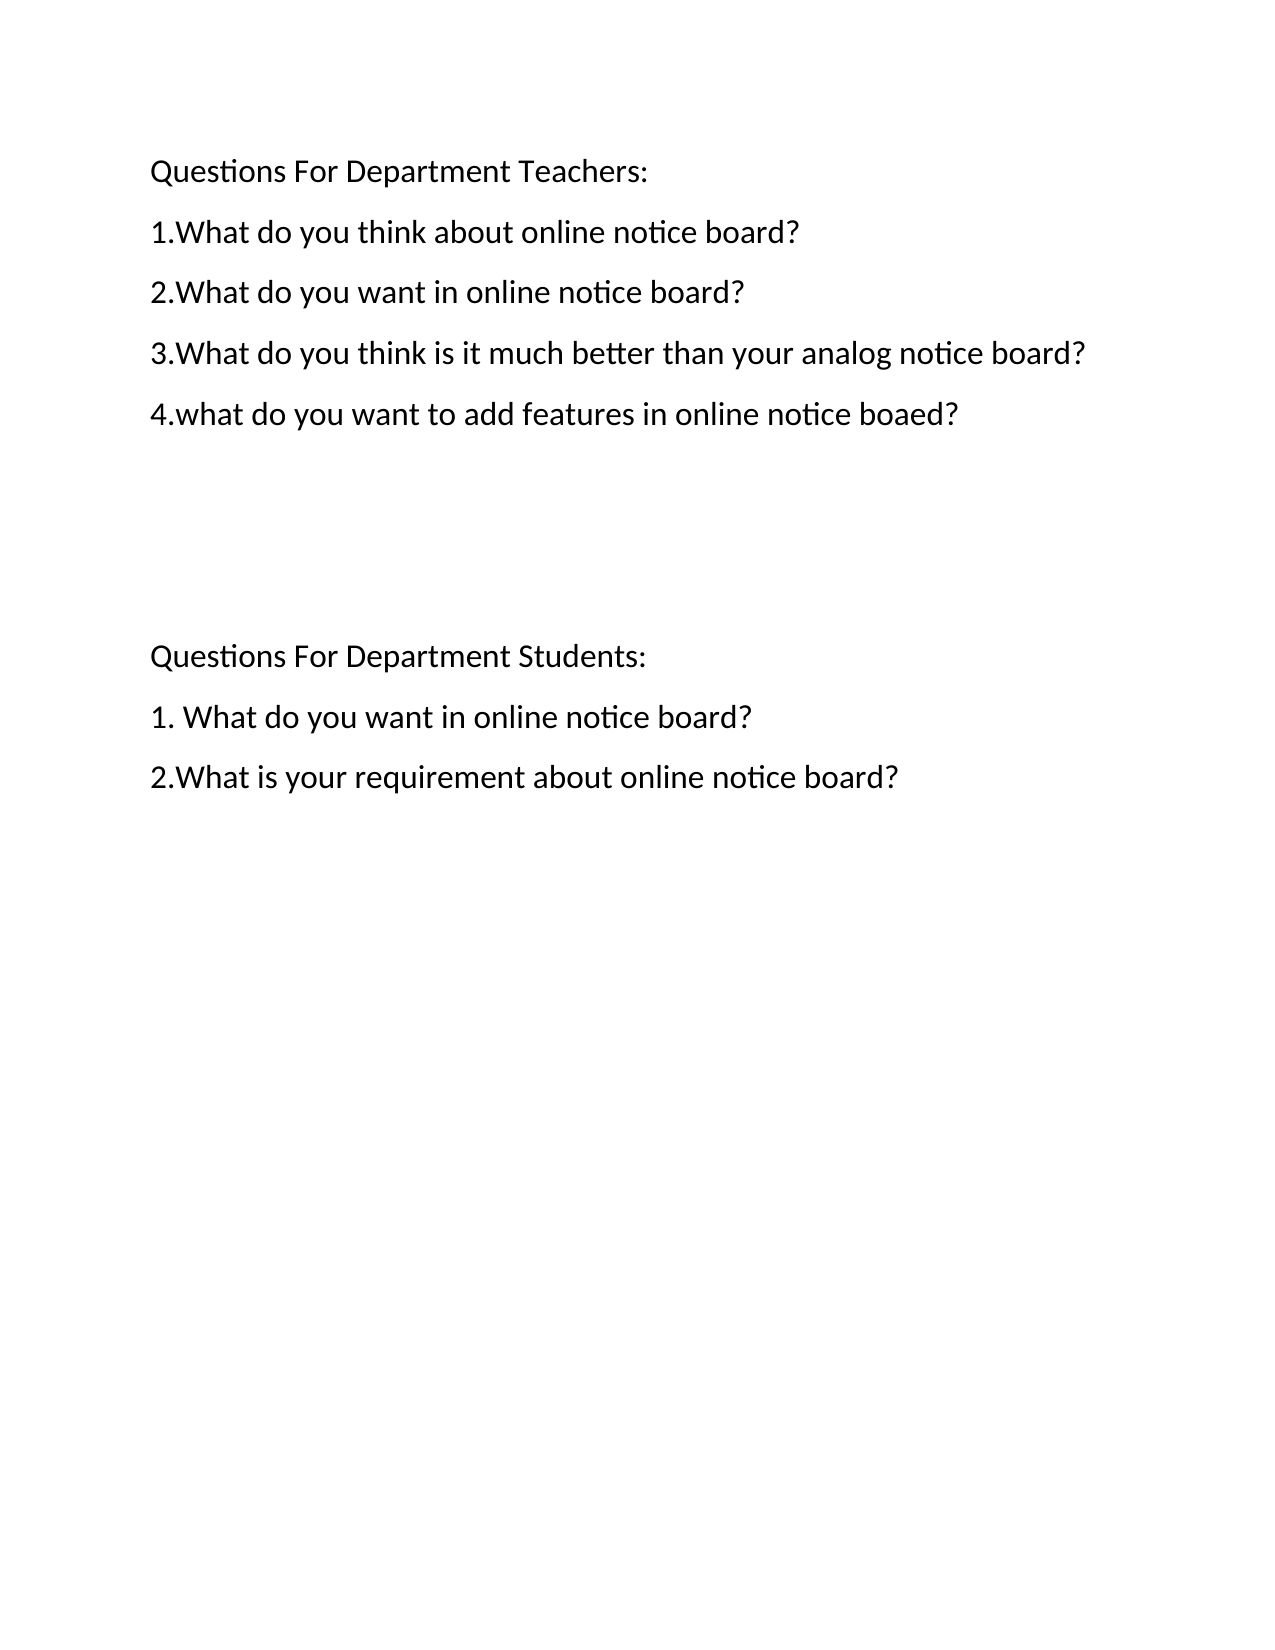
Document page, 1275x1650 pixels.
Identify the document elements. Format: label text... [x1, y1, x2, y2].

text 2.What do you want in online notice board? [150, 271, 1125, 312]
text 3.What do you think is it much better than your analog notice board? [150, 332, 1125, 373]
text 4.what do you want to add features in online notice boaed? [150, 392, 1125, 433]
text 2.What is your requirement about online notice board? [150, 756, 1125, 797]
text Questions For Department Teachers: [150, 150, 1125, 191]
text Questions For Department Students: [150, 635, 1125, 676]
text 1.What do you think about online notice board? [150, 211, 1125, 251]
text 1. What do you want in online notice board? [150, 696, 1125, 736]
